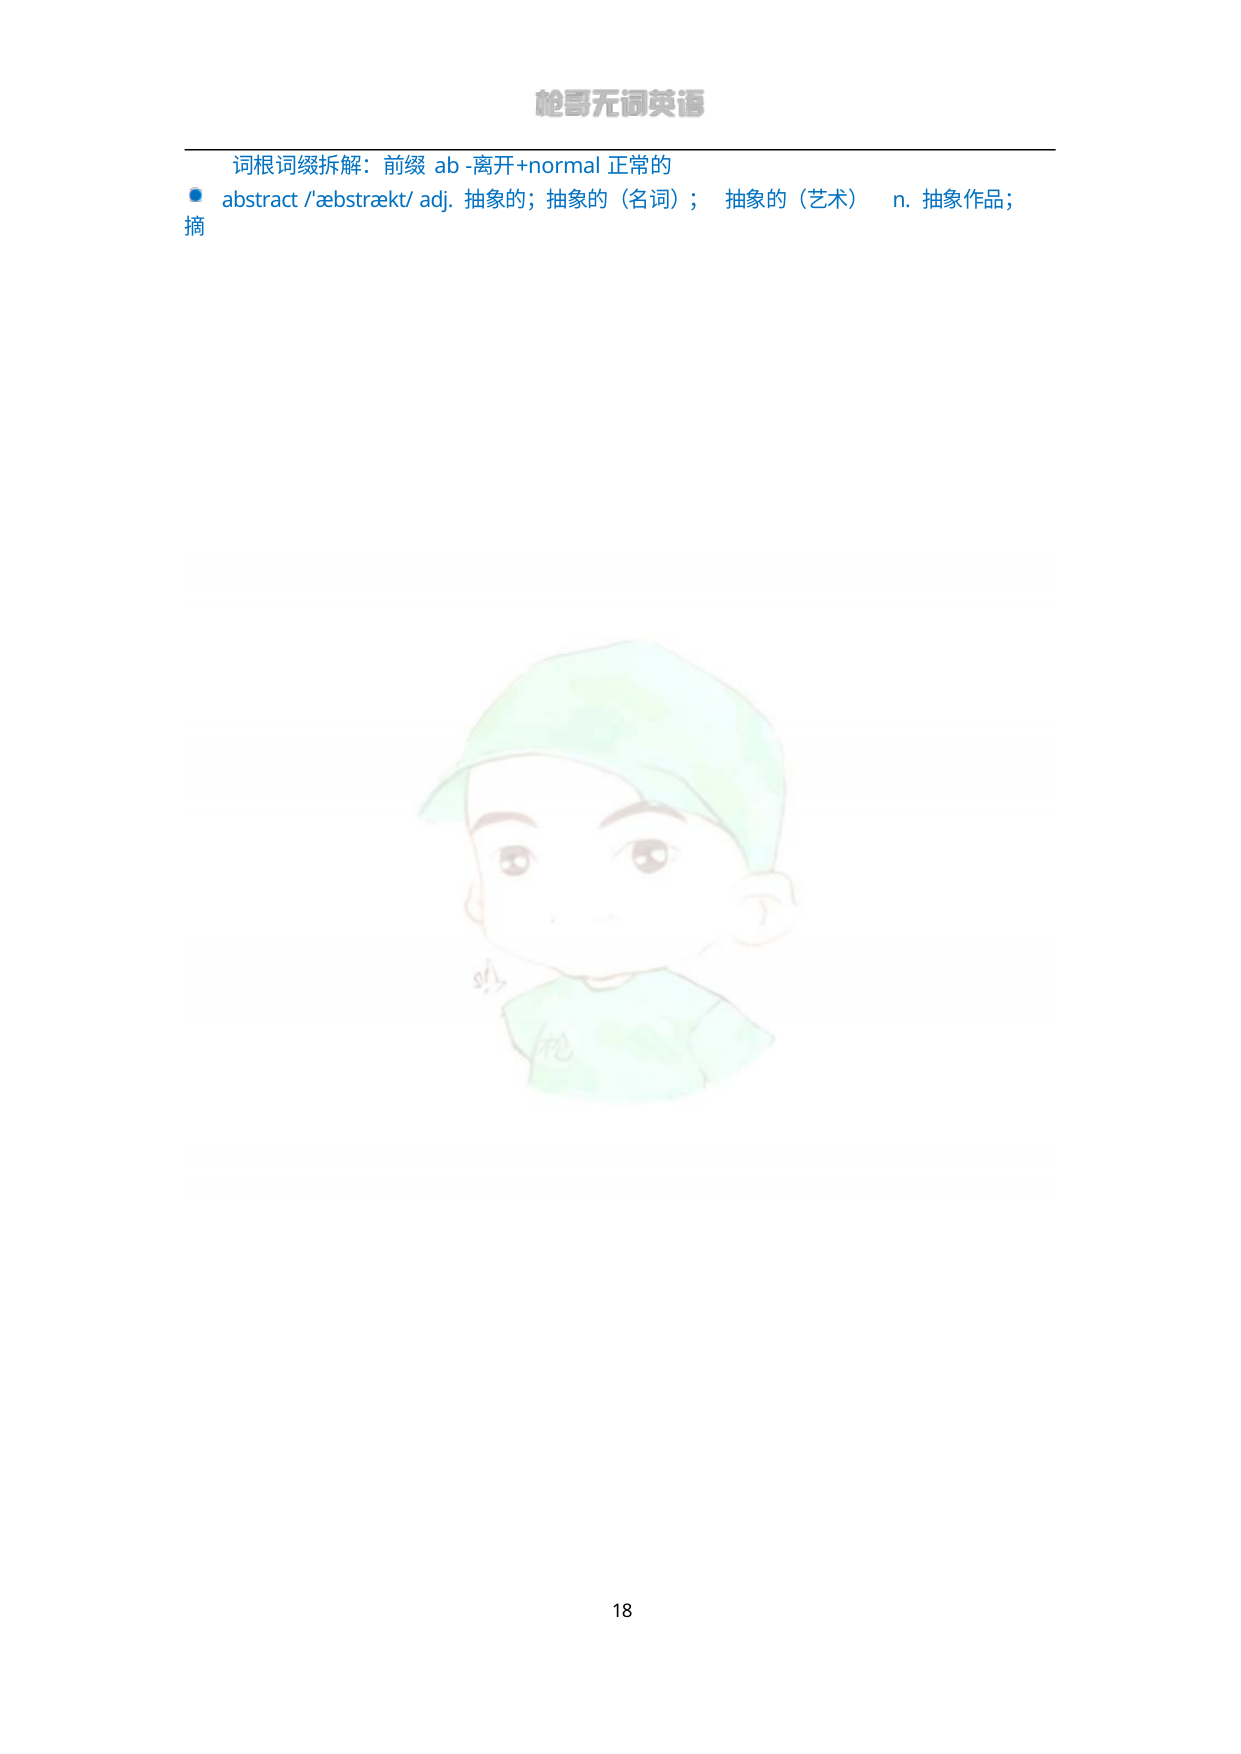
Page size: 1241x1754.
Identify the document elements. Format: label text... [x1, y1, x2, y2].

text 词根词缀拆解：前缀 ab -离开+normal 正常的 [184, 151, 1056, 179]
picture [189, 183, 203, 208]
text abstract /ˈæbstrækt/ adj. 抽象的；抽象的（名词）； 抽象的（艺术） n. 抽象作品； 摘 [184, 186, 1056, 240]
picture [187, 551, 1053, 1200]
picture [518, 88, 722, 136]
